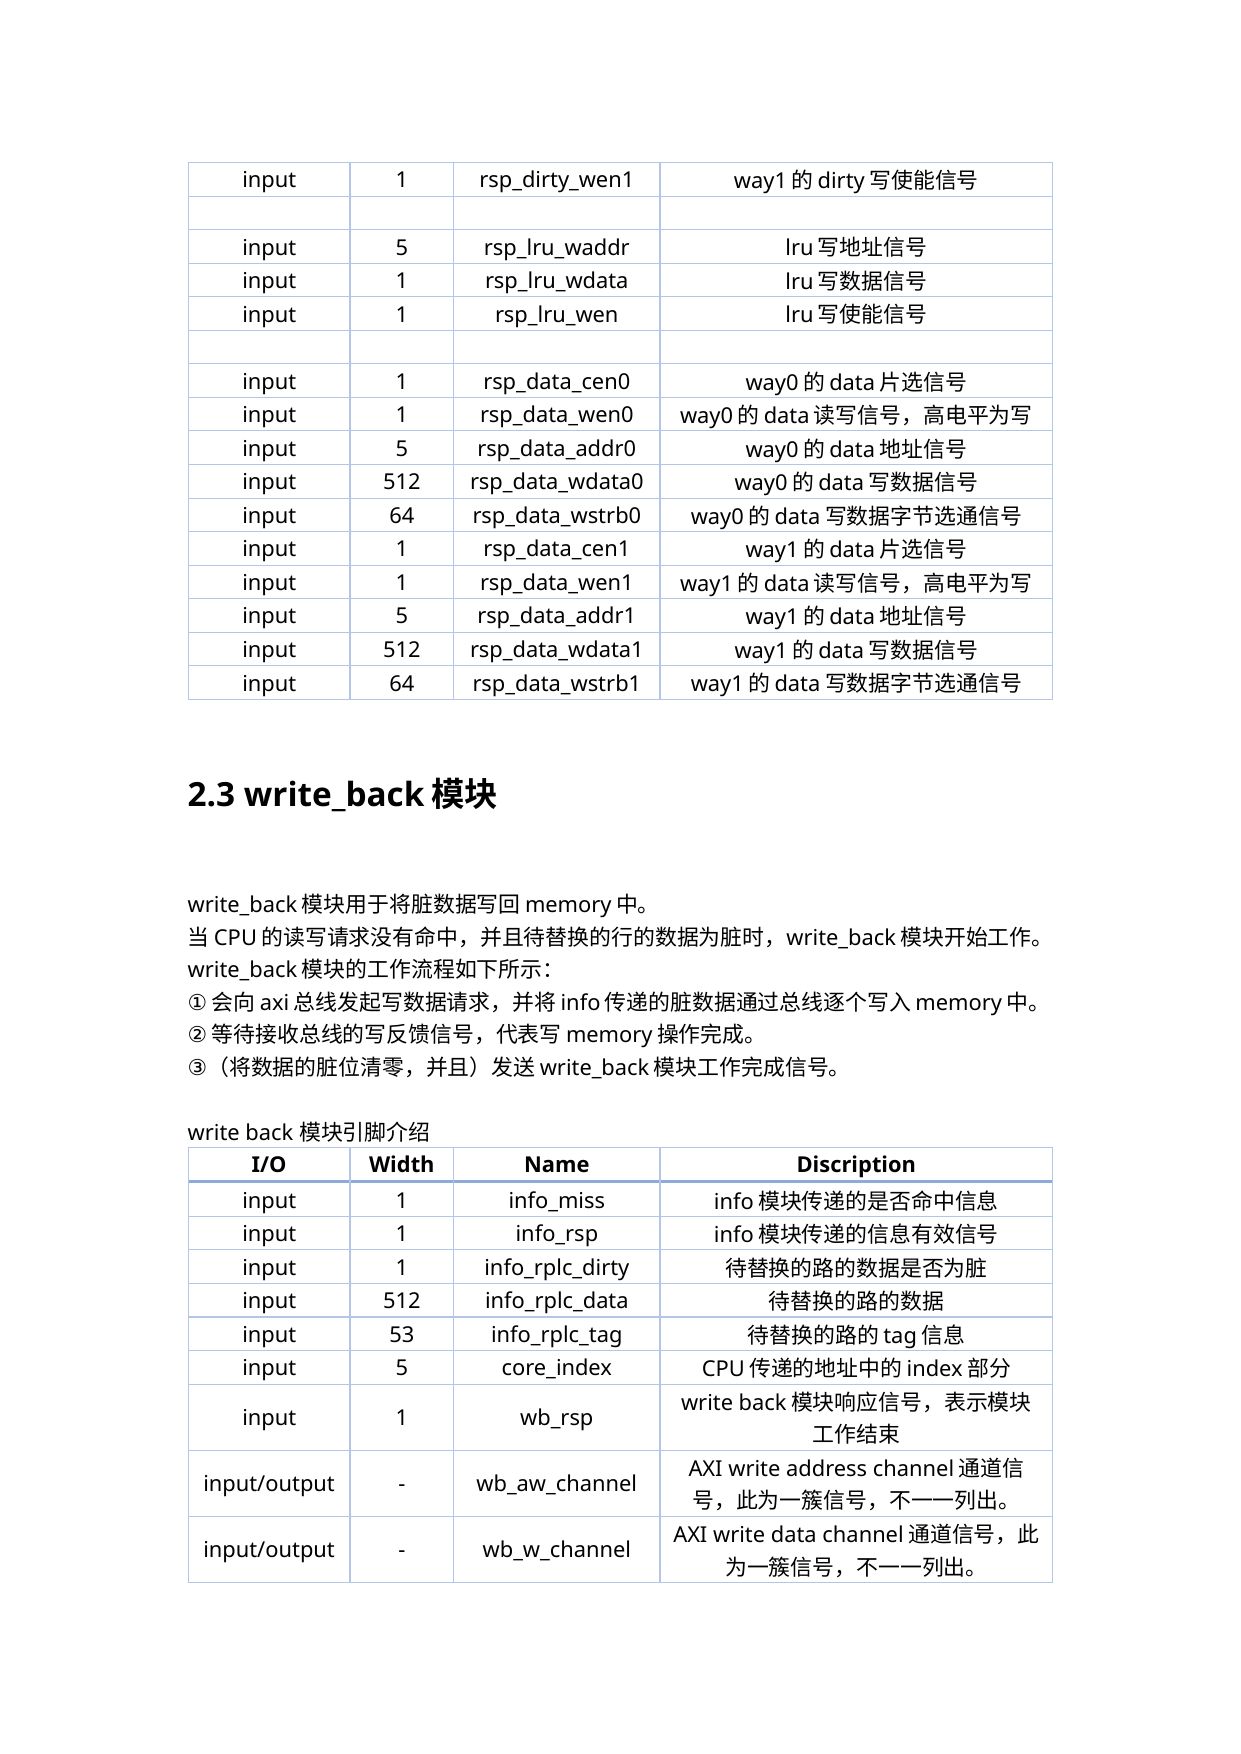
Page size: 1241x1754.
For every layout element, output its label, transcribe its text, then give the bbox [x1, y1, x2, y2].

table_cell 5 [351, 599, 453, 632]
table_cell input [189, 1351, 349, 1383]
table_cell way0的data写数据字节选通信号 [661, 499, 1052, 531]
table_cell 512 [351, 633, 453, 665]
table_cell way0的data写数据信号 [661, 465, 1052, 497]
text write_back模块用于将脏数据写回memory中。 [187, 887, 1053, 919]
table_cell core_index [454, 1351, 659, 1383]
table_cell rsp_data_cen1 [454, 532, 659, 564]
table_cell rsp_lru_wdata [454, 264, 659, 296]
table_cell 64 [351, 666, 453, 699]
table_cell 待替换的路的数据是否为脏 [661, 1250, 1052, 1283]
table_cell input/output [189, 1517, 349, 1582]
table_cell AXI write address channel通道信号，此为一簇信号，不一一列出。 [661, 1451, 1052, 1516]
table_cell input [189, 499, 349, 531]
table_cell rsp_data_addr0 [454, 431, 659, 464]
table_cell input [189, 666, 349, 699]
table_cell 1 [351, 398, 453, 430]
table_cell input [189, 431, 349, 464]
table_cell 1 [351, 532, 453, 564]
table_cell input [189, 163, 349, 196]
table_cell input [189, 297, 349, 330]
table_cell way1的data读写信号，高电平为写 [661, 566, 1052, 598]
table_cell input [189, 1217, 349, 1249]
table_cell 1 [351, 364, 453, 397]
table_cell wb_aw_channel [454, 1451, 659, 1516]
table_cell info_miss [454, 1183, 659, 1216]
table_cell input [189, 364, 349, 397]
table_cell [189, 197, 349, 229]
table_cell way1的data地址信号 [661, 599, 1052, 632]
table_cell way0的data地址信号 [661, 431, 1052, 464]
table_header Discription [661, 1148, 1052, 1180]
table_cell 5 [351, 230, 453, 263]
table_cell way0的data读写信号，高电平为写 [661, 398, 1052, 430]
table_cell 1 [351, 1217, 453, 1249]
table_cell 512 [351, 1284, 453, 1316]
table_cell 待替换的路的tag信息 [661, 1318, 1052, 1350]
table_cell input [189, 1385, 349, 1449]
table_cell way0的data片选信号 [661, 364, 1052, 397]
table_cell rsp_data_wen1 [454, 566, 659, 598]
table_cell CPU传递的地址中的index部分 [661, 1351, 1052, 1383]
table_cell wb_w_channel [454, 1517, 659, 1582]
table_cell [351, 331, 453, 363]
table_cell 待替换的路的数据 [661, 1284, 1052, 1316]
table_cell info模块传递的是否命中信息 [661, 1183, 1052, 1216]
table_cell rsp_data_wdata1 [454, 633, 659, 665]
table_cell info_rplc_data [454, 1284, 659, 1316]
table_cell AXI write data channel通道信号，此为一簇信号，不一一列出。 [661, 1517, 1052, 1582]
table_cell input/output [189, 1451, 349, 1516]
table_cell [661, 331, 1052, 363]
table_cell 1 [351, 264, 453, 296]
table_cell way1的data写数据信号 [661, 633, 1052, 665]
text write_back模块的工作流程如下所示： [187, 952, 1053, 984]
table_cell way1的dirty写使能信号 [661, 163, 1052, 196]
text ②等待接收总线的写反馈信号，代表写memory操作完成。 [187, 1017, 1053, 1049]
text ①会向axi总线发起写数据请求，并将info传递的脏数据通过总线逐个写入memory中。 [187, 984, 1053, 1017]
table_cell lru写数据信号 [661, 264, 1052, 296]
table_cell input [189, 398, 349, 430]
table_cell info_rplc_dirty [454, 1250, 659, 1283]
table_cell [454, 331, 659, 363]
table_cell lru写地址信号 [661, 230, 1052, 263]
table_cell 64 [351, 499, 453, 531]
table_header I/O [189, 1148, 349, 1180]
table_cell [189, 331, 349, 363]
table_cell [661, 197, 1052, 229]
table_cell rsp_data_cen0 [454, 364, 659, 397]
table_cell 1 [351, 163, 453, 196]
text write back 模块引脚介绍 [187, 1114, 1053, 1147]
table_cell [351, 197, 453, 229]
table_cell - [351, 1517, 453, 1582]
table_cell way1的data片选信号 [661, 532, 1052, 564]
table_cell info_rplc_tag [454, 1318, 659, 1350]
table_cell 1 [351, 1183, 453, 1216]
table_cell rsp_data_wstrb1 [454, 666, 659, 699]
table_cell 1 [351, 297, 453, 330]
table_cell input [189, 599, 349, 632]
table_cell rsp_dirty_wen1 [454, 163, 659, 196]
table_cell 53 [351, 1318, 453, 1350]
table_cell way1的data写数据字节选通信号 [661, 666, 1052, 699]
table_cell 5 [351, 431, 453, 464]
table_header Name [454, 1148, 659, 1180]
text ③（将数据的脏位清零，并且）发送write_back模块工作完成信号。 [187, 1049, 1053, 1082]
table_cell input [189, 566, 349, 598]
subtitle 2.3 write_back模块 [187, 759, 1053, 824]
table_cell rsp_data_addr1 [454, 599, 659, 632]
table_cell rsp_data_wen0 [454, 398, 659, 430]
table_cell info_rsp [454, 1217, 659, 1249]
table_cell 512 [351, 465, 453, 497]
table_cell write back模块响应信号，表示模块工作结束 [661, 1385, 1052, 1449]
table_cell 1 [351, 1385, 453, 1449]
table_cell rsp_data_wdata0 [454, 465, 659, 497]
text 当CPU的读写请求没有命中，并且待替换的行的数据为脏时，write_back模块开始工作。 [187, 919, 1053, 952]
table_cell input [189, 1284, 349, 1316]
table_cell rsp_lru_wen [454, 297, 659, 330]
table_cell wb_rsp [454, 1385, 659, 1449]
table_cell info模块传递的信息有效信号 [661, 1217, 1052, 1249]
table_cell input [189, 1318, 349, 1350]
table_cell input [189, 465, 349, 497]
table_cell input [189, 532, 349, 564]
table_cell 1 [351, 1250, 453, 1283]
table_cell - [351, 1451, 453, 1516]
table_cell input [189, 264, 349, 296]
table_cell input [189, 1250, 349, 1283]
table_cell 5 [351, 1351, 453, 1383]
table_cell input [189, 1183, 349, 1216]
table_cell rsp_lru_waddr [454, 230, 659, 263]
table_cell rsp_data_wstrb0 [454, 499, 659, 531]
table_cell lru写使能信号 [661, 297, 1052, 330]
table_cell 1 [351, 566, 453, 598]
table_header Width [351, 1148, 453, 1180]
table_cell [454, 197, 659, 229]
table_cell input [189, 633, 349, 665]
table_cell input [189, 230, 349, 263]
